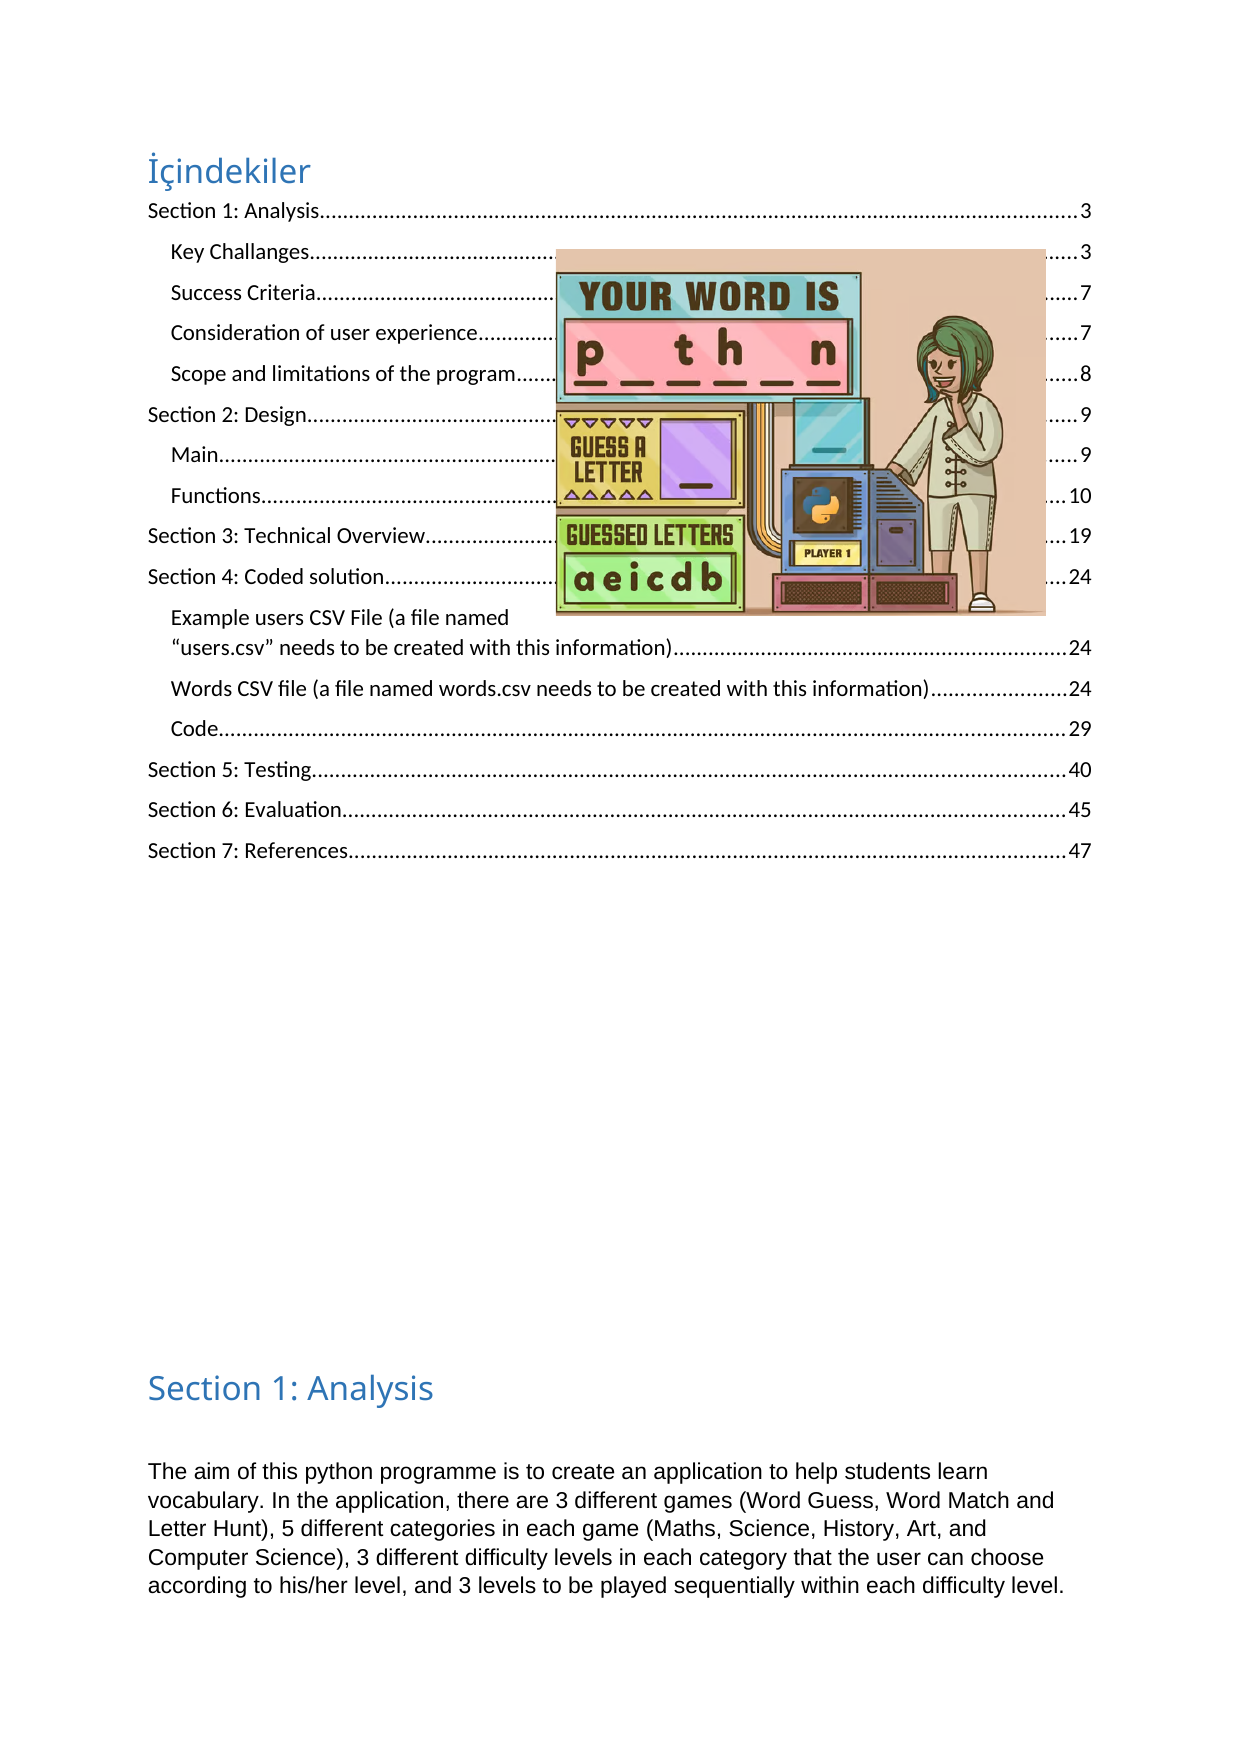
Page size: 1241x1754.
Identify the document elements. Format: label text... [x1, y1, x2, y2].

subtitle Section 1: Analysis [148, 1364, 1093, 1410]
text The aim of this python programme is to create an application to help students learn vocabulary. In the application, there are 3 different games (Word Guess, Word Match and Letter Hunt), 5 different categories in each game (Maths, Science, History, Art, and Computer Science), 3 different difficulty levels in each category that the user can choose according to his/her level, and 3 levels to be played sequentially within each difficulty level. [148, 1458, 1093, 1598]
picture [555, 249, 1046, 615]
